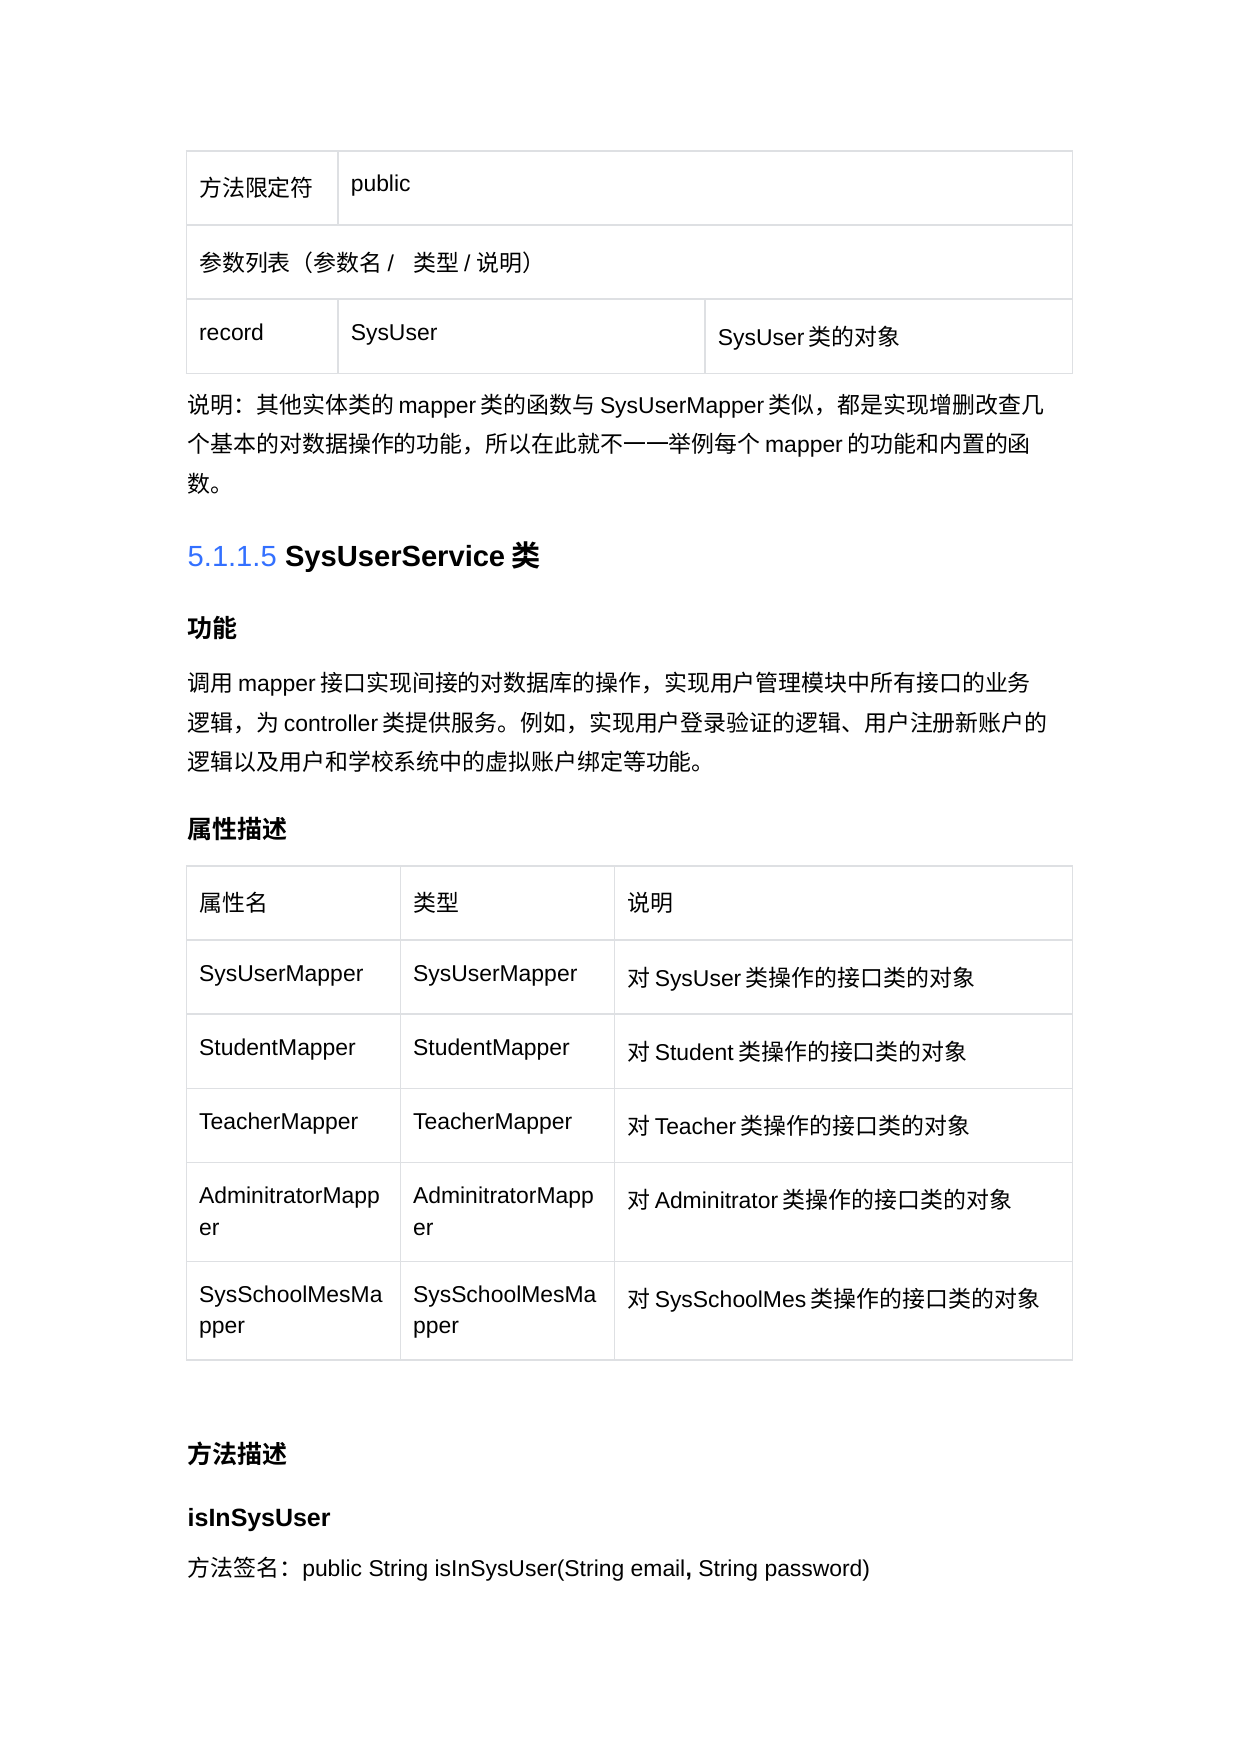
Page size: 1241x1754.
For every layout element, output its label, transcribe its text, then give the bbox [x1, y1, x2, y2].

table_cell 对SysUser类操作的接口类的对象 [615, 941, 1072, 1013]
table_cell 方法限定符 [187, 152, 337, 224]
table_header 类型 [401, 867, 614, 939]
text 说明：其他实体类的mapper类的函数与SysUserMapper类似，都是实现增删改查几个基本的对数据操作的功能，所以在此就不一一举例每个mapper的功能和内置的函数。 [187, 387, 1053, 499]
table_cell StudentMapper [401, 1015, 614, 1087]
table_cell record [187, 300, 337, 372]
table_cell TeacherMapper [187, 1089, 400, 1162]
table_cell 对SysSchoolMes类操作的接口类的对象 [615, 1262, 1072, 1359]
table_cell 参数列表（参数名 / 类型 / 说明） [187, 226, 1072, 298]
text 属性描述 [187, 809, 1053, 845]
text isInSysUser [187, 1503, 1053, 1531]
table_header 说明 [615, 867, 1072, 939]
table_cell SysUser类的对象 [706, 300, 1072, 372]
table_cell TeacherMapper [401, 1089, 614, 1162]
text 5.1.1.5 SysUserService类 [187, 533, 1053, 575]
table_cell SysSchoolMesMapper [401, 1262, 614, 1359]
text 方法签名：public String isInSysUser(String email, String password) [187, 1549, 1053, 1583]
table_cell SysUserMapper [187, 941, 400, 1013]
table_cell SysUserMapper [401, 941, 614, 1013]
text 调用mapper接口实现间接的对数据库的操作，实现用户管理模块中所有接口的业务逻辑，为controller类提供服务。例如，实现用户登录验证的逻辑、用户注册新账户的逻辑以及用户和学校系统中的虚拟账户绑定等功能。 [187, 665, 1053, 777]
table_cell 对Teacher类操作的接口类的对象 [615, 1089, 1072, 1162]
text 方法描述 [187, 1434, 1053, 1470]
table_cell SysSchoolMesMapper [187, 1262, 400, 1359]
table_cell AdminitratorMapper [187, 1163, 400, 1261]
table_cell public [339, 152, 1072, 224]
table_cell AdminitratorMapper [401, 1163, 614, 1261]
table_cell SysUser [339, 300, 704, 372]
table_cell StudentMapper [187, 1015, 400, 1087]
table_cell 对Student类操作的接口类的对象 [615, 1015, 1072, 1087]
text 功能 [187, 609, 1053, 645]
table_header 属性名 [187, 867, 400, 939]
table_cell 对Adminitrator类操作的接口类的对象 [615, 1163, 1072, 1261]
